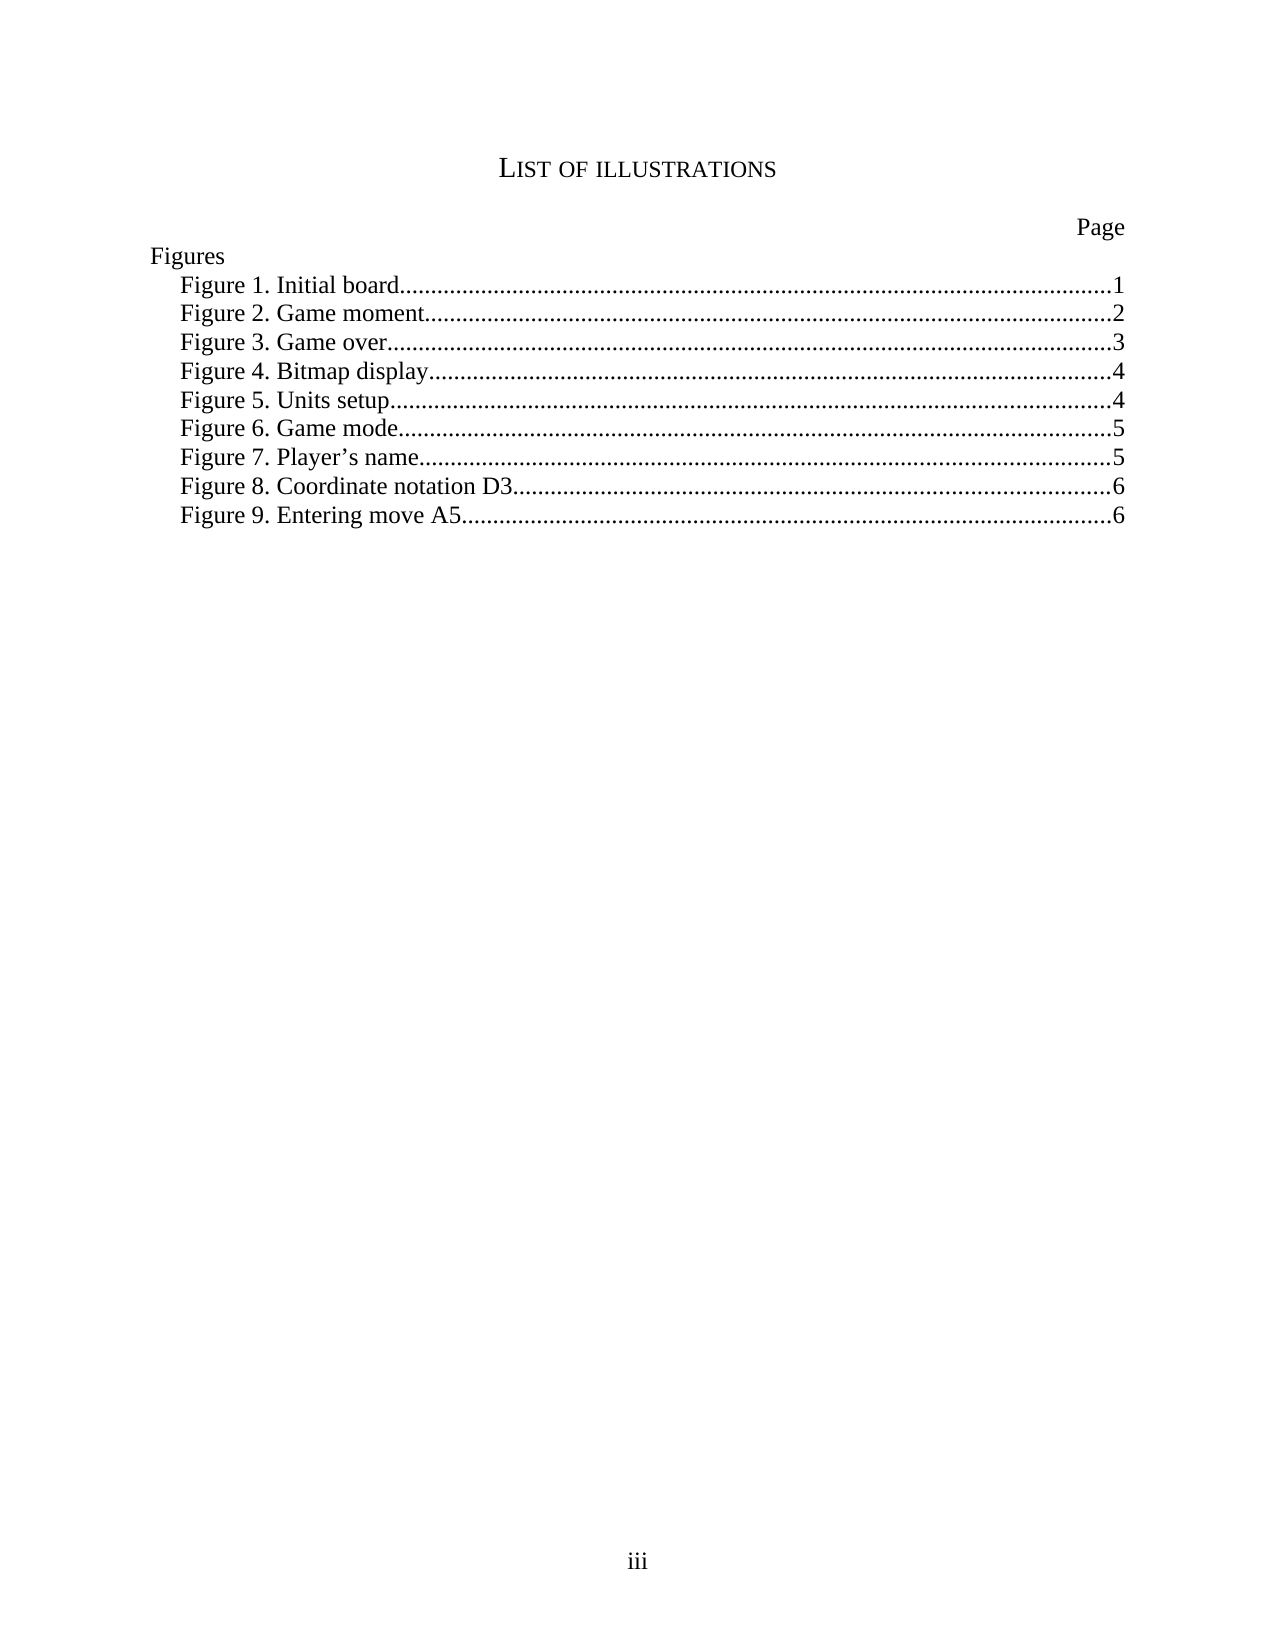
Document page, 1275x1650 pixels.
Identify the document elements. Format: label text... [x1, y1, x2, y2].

text Figure 8. Coordinate notation D3 6 [180, 471, 1125, 500]
text Figure 6. Game mode 5 [180, 413, 1125, 442]
text Figure 4. Bitmap display 4 [180, 356, 1125, 385]
text Figure 2. Game moment 2 [180, 298, 1125, 327]
text Figure 5. Units setup 4 [180, 385, 1125, 413]
text Figure 7. Player’s name 5 [180, 442, 1125, 471]
text Figure 3. Game over 3 [180, 327, 1125, 356]
text Figure 1. Initial board 1 [180, 270, 1125, 298]
text Figure 9. Entering move A5 6 [180, 500, 1125, 528]
text Figures [150, 241, 1125, 270]
text Page [150, 212, 1125, 241]
text List of illustrations [150, 150, 1125, 183]
